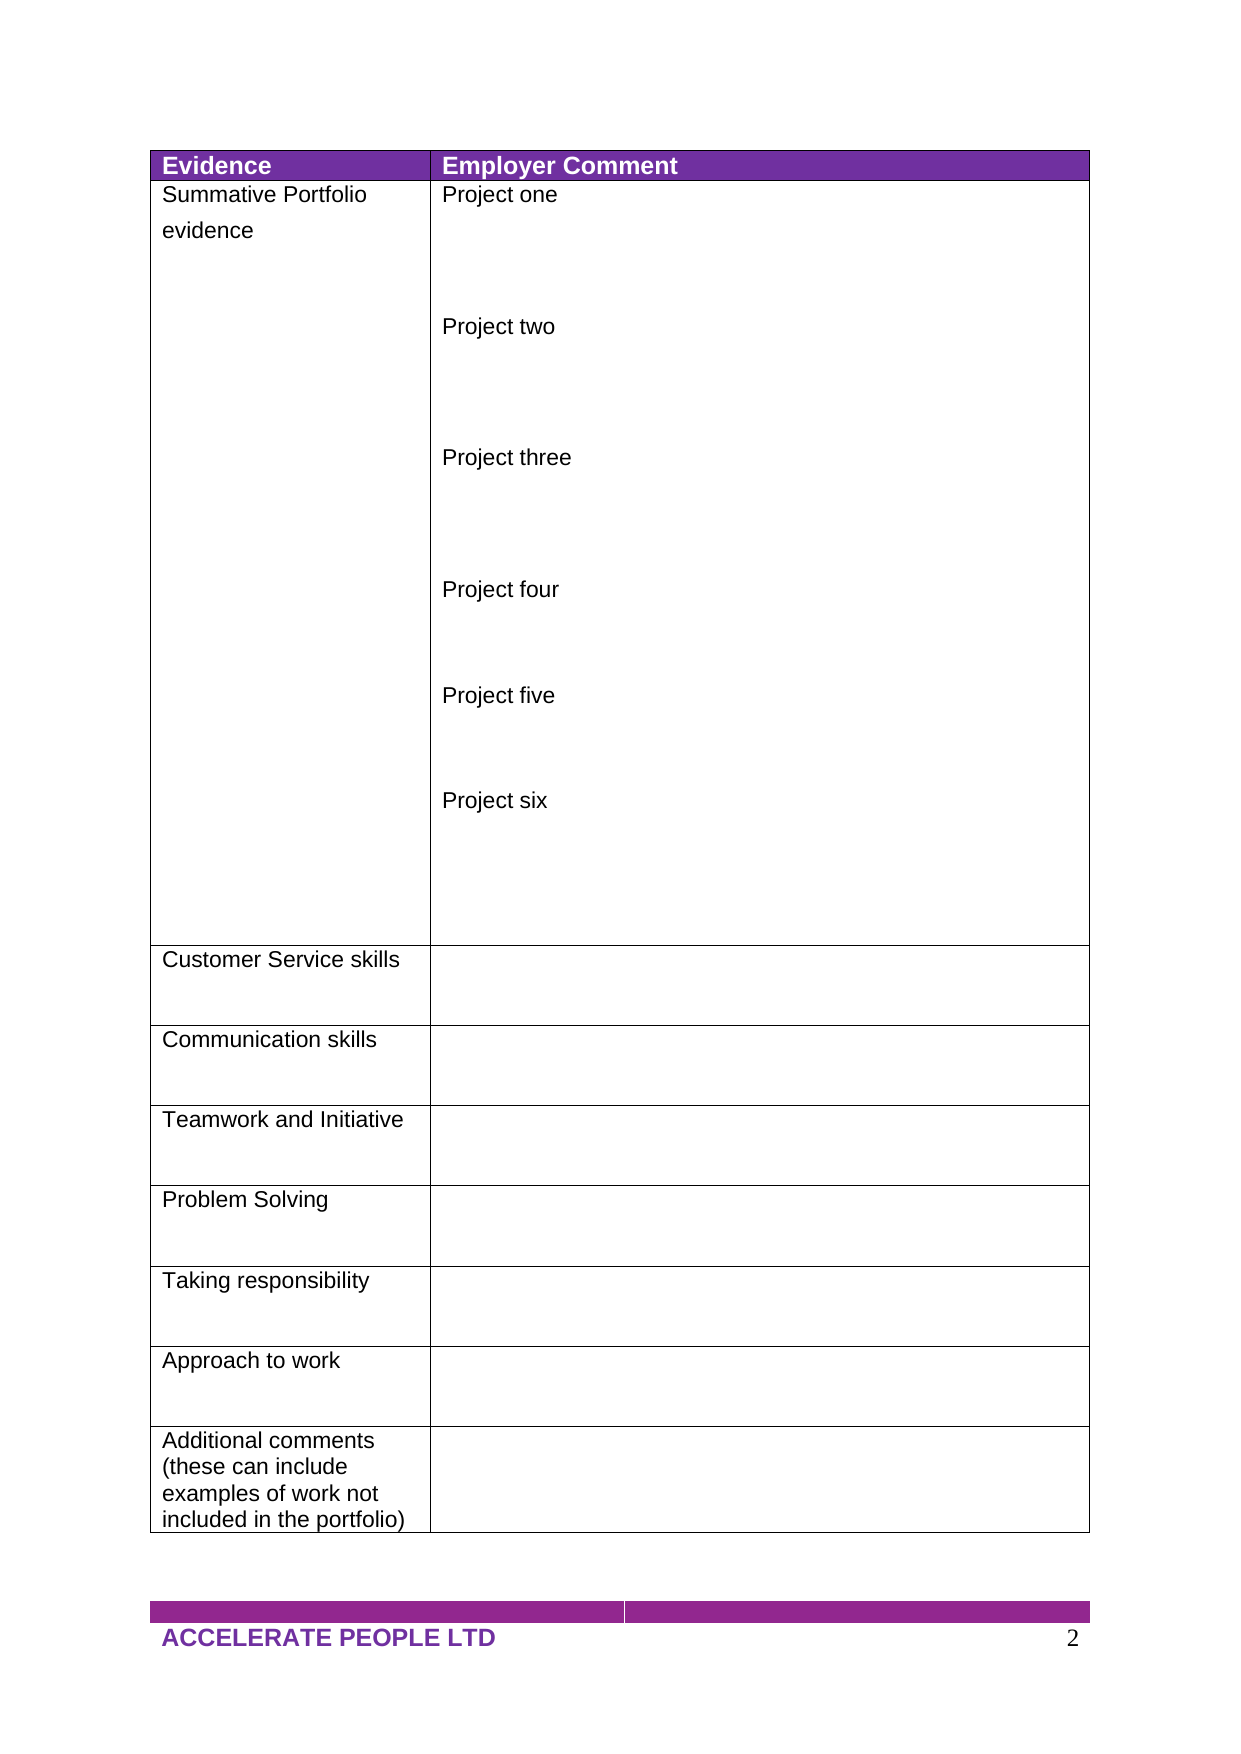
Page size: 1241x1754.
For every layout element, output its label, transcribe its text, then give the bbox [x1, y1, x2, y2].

table_header Employer Comment [431, 151, 1089, 180]
table_cell Taking responsibility [151, 1267, 430, 1346]
table_cell Teamwork and Initiative [151, 1106, 430, 1185]
table_cell [431, 946, 1089, 1025]
table_cell Approach to work [151, 1347, 430, 1426]
table_cell [431, 1427, 1089, 1532]
table_cell [431, 1186, 1089, 1266]
table_cell Summative Portfolio evidence [151, 181, 430, 945]
table_cell Customer Service skills [151, 946, 430, 1025]
table_header Evidence [151, 151, 430, 180]
table_cell Problem Solving [151, 1186, 430, 1266]
table_cell Project one Project two Project three Project four Project five Project six [431, 181, 1089, 945]
table_cell [431, 1347, 1089, 1426]
table_cell Additional comments (these can include examples of work not included in the portfolio) [151, 1427, 430, 1532]
table_cell [431, 1026, 1089, 1105]
table_cell [431, 1267, 1089, 1346]
table_cell Communication skills [151, 1026, 430, 1105]
table_cell [431, 1106, 1089, 1185]
